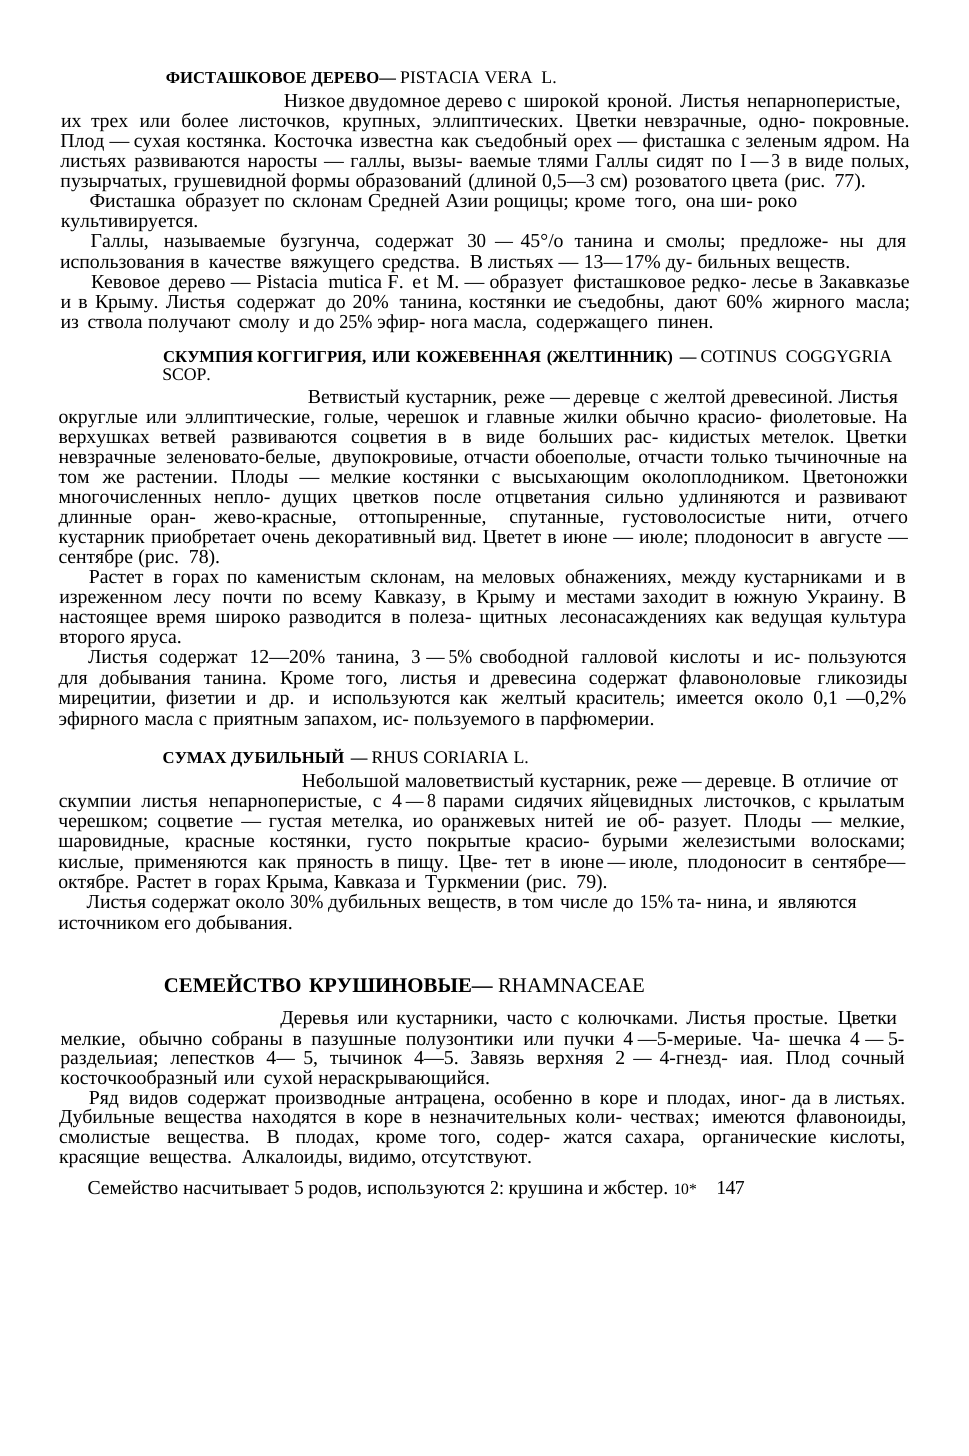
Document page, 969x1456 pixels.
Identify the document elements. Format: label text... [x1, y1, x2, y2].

text Растет в горах по каменистым склонам, на меловых обнажениях, между кустарниками и в изреженном лесу почти по всему Кавказу, в Крыму и местами заходит в южную Украину. В настоящее время широко разводится в полеза- щитных лесонасаждениях как ведущая культура второго яруса. [59, 568, 906, 647]
text Листья содержат 12—20% танина, 3 — 5% свободной галловой кислоты и ис- пользуются для добывания танина. Кроме того, листья и древесина содержат флавоноловые гликозиды мирецитии, физетии и др. и используются как желтый краситель; имеется около 0,1 —0,2% эфирного масла с приятным запахом, ис- пользуемого в парфюмерии. [58, 647, 907, 729]
text Деревья или кустарники, часто с колючками. Листья простые. Цветки [154, 1007, 897, 1029]
text мелкие, обычно собраны в пазушные полузонтики или пучки 4 —5-мериые. Ча- шечка 4 — 5-раздельиая; лепестков 4— 5, тычинок 4—5. Завязь верхняя 2 — 4-гнезд- иая. Плод сочный косточкообразный или сухой нераскрывающийся. [60, 1029, 905, 1088]
text Кевовое дерево — Pistacia mutica F. et M. — образует фисташковое редко- лесье в Закавказье и в Крыму. Листья содержат до 20% танина, костянки ие съедобны, дают 60% жирного масла; из ствола получают смолу и до 25% эфир- нога масла, содержащего пинен. [60, 273, 910, 332]
text Листья содержат около 30% дубильных веществ, в том числе до 15% та- нина, и являются источником его добывания. [58, 892, 910, 933]
text Семейство насчитывает 5 родов, используются 2: крушина и жбстер. 10* 147 [58, 1167, 911, 1201]
text Ветвистый кустарник, реже — деревце с желтой древесиной. Листья [154, 386, 898, 408]
text их трех или более листочков, крупных, эллиптических. Цветки невзрачные, одно- покровные. Плод — сухая костянка. Косточка известна как съедобный орех — фисташка с зеленым ядром. На листьях развиваются наросты — галлы, вызы- ваемые тлями Галлы сидят по I — 3 в виде полых, пузырчатых, грушевидной формы образований (длиной 0,5—3 см) розоватого цвета (рис. 77). [60, 112, 910, 191]
text СКУМПИЯ КОГГИГРИЯ, ИЛИ КОЖЕВЕННАЯ (ЖЕЛТИННИК) — COTINUS COGGYGRIA SCOP. [162, 349, 910, 384]
text скумпии листья непарноперистые, с 4 — 8 парами сидячих яйцевидных листочков, с крылатым черешком; соцветие — густая метелка, ио оранжевых нитей ие об- разует. Плоды — мелкие, шаровидные, красные костянки, густо покрытые красио- бурыми железистыми волосками; кислые, применяются как пряность в пищу. Цве- тет в июне — июле, плодоносит в сентябре—октябре. Растет в горах Крыма, Кавказа и Туркмении (рис. 79). [58, 791, 906, 892]
text Низкое двудомное дерево с широкой кроной. Листья непарноперистые, [157, 90, 900, 112]
text СУМАХ ДУБИЛЬНЫЙ — RHUS CORIARIA L. [162, 748, 916, 767]
text Галлы, называемые бузгунча, содержат 30 — 45°/о танина и смолы; предложе- ны для использования в качестве вяжущего средства. В листьях — 13— 17% ду- бильных веществ. [60, 231, 907, 273]
text Небольшой маловетвистый кустарник, реже — деревце. В отличие от [154, 769, 898, 791]
text Ряд видов содержат производные антрацена, особенно в коре и плодах, иног- да в листьях. Дубильные вещества находятся в коре в незначительных коли- чествах; имеются флавоноиды, смолистые вещества. В плодах, кроме того, содер- жатся сахара, органические кислоты, красящие вещества. Алкалоиды, видимо, отсутствуют. [59, 1088, 906, 1167]
text округлые или эллиптические, голые, черешок и главные жилки обычно красио- фиолетовые. На верхушках ветвей развиваются соцветия в в виде больших рас- кидистых метелок. Цветки невзрачные зеленовато-белые, двупокровиые, отчасти обоеполые, отчасти только тычиночные на том же растении. Плоды — мелкие костянки с высыхающим околоплодником. Цветоножки многочисленных непло- дущих цветков после отцветания сильно удлиняются и развивают длинные оран- жево-красные, оттопыренные, спутанные, густоволосистые нити, отчего кустарник приобретает очень декоративный вид. Цветет в июне — июле; плодоносит в августе — сентябре (рис. 78). [58, 408, 908, 568]
text СЕМЕЙСТВО КРУШИНОВЫЕ— RHAMNACEAE [164, 974, 916, 997]
text Фисташка образует по склонам Средней Азии рощицы; кроме того, она ши- роко культивируется. [61, 191, 910, 231]
text ФИСТАШКОВОЕ ДЕРЕВО— PISTACIA VERA L. [166, 68, 916, 88]
